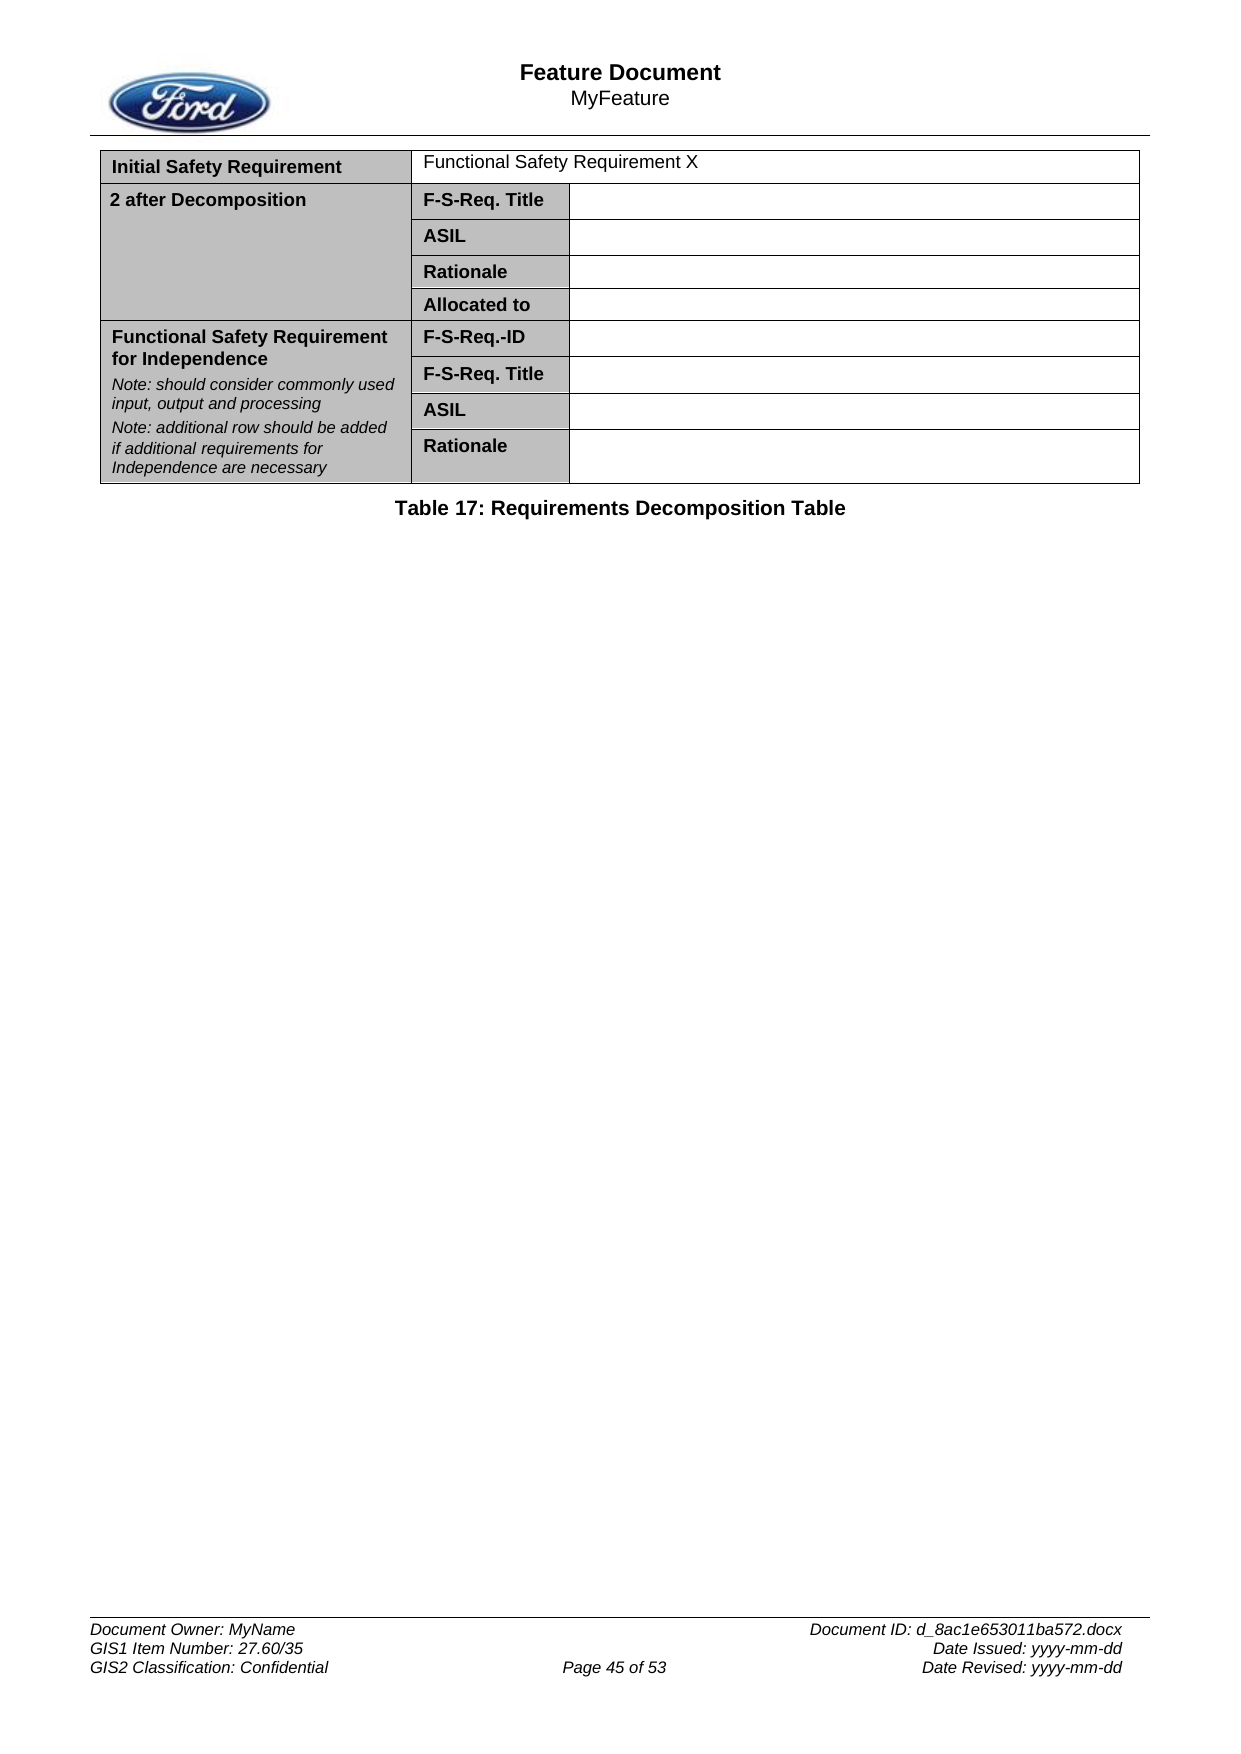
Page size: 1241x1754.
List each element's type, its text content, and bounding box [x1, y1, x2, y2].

table_cell [570, 430, 1139, 482]
table_cell F-S-Req.-ID [412, 321, 569, 356]
table_cell F-S-Req. Title [412, 184, 569, 219]
table_cell [570, 220, 1139, 255]
table_cell [570, 394, 1139, 428]
table_cell Functional Safety Requirement 2 after Decomposition [101, 184, 411, 320]
table_cell ASIL [412, 394, 569, 428]
table_cell Rationale [412, 430, 569, 482]
table_cell [570, 184, 1139, 219]
table_cell Allocated to [412, 289, 569, 320]
table_header Initial Safety Requirement [101, 151, 411, 183]
table_cell F-S-Req. Title [412, 357, 569, 392]
table_cell [570, 289, 1139, 320]
text Table 17: Requirements Decomposition Table [90, 496, 1150, 520]
table_cell [570, 321, 1139, 356]
picture [89, 53, 290, 154]
table_cell [570, 256, 1139, 287]
table_cell ASIL [412, 220, 569, 255]
table_cell [570, 357, 1139, 392]
table_header Functional Safety Requirement X [412, 151, 1139, 183]
table_cell Rationale [412, 256, 569, 287]
table_cell Functional Safety Requirement for Independence Note: should consider commonly used input, output and processing Note: additional row should be added if additional requirements for Independence are necessary [101, 321, 411, 482]
